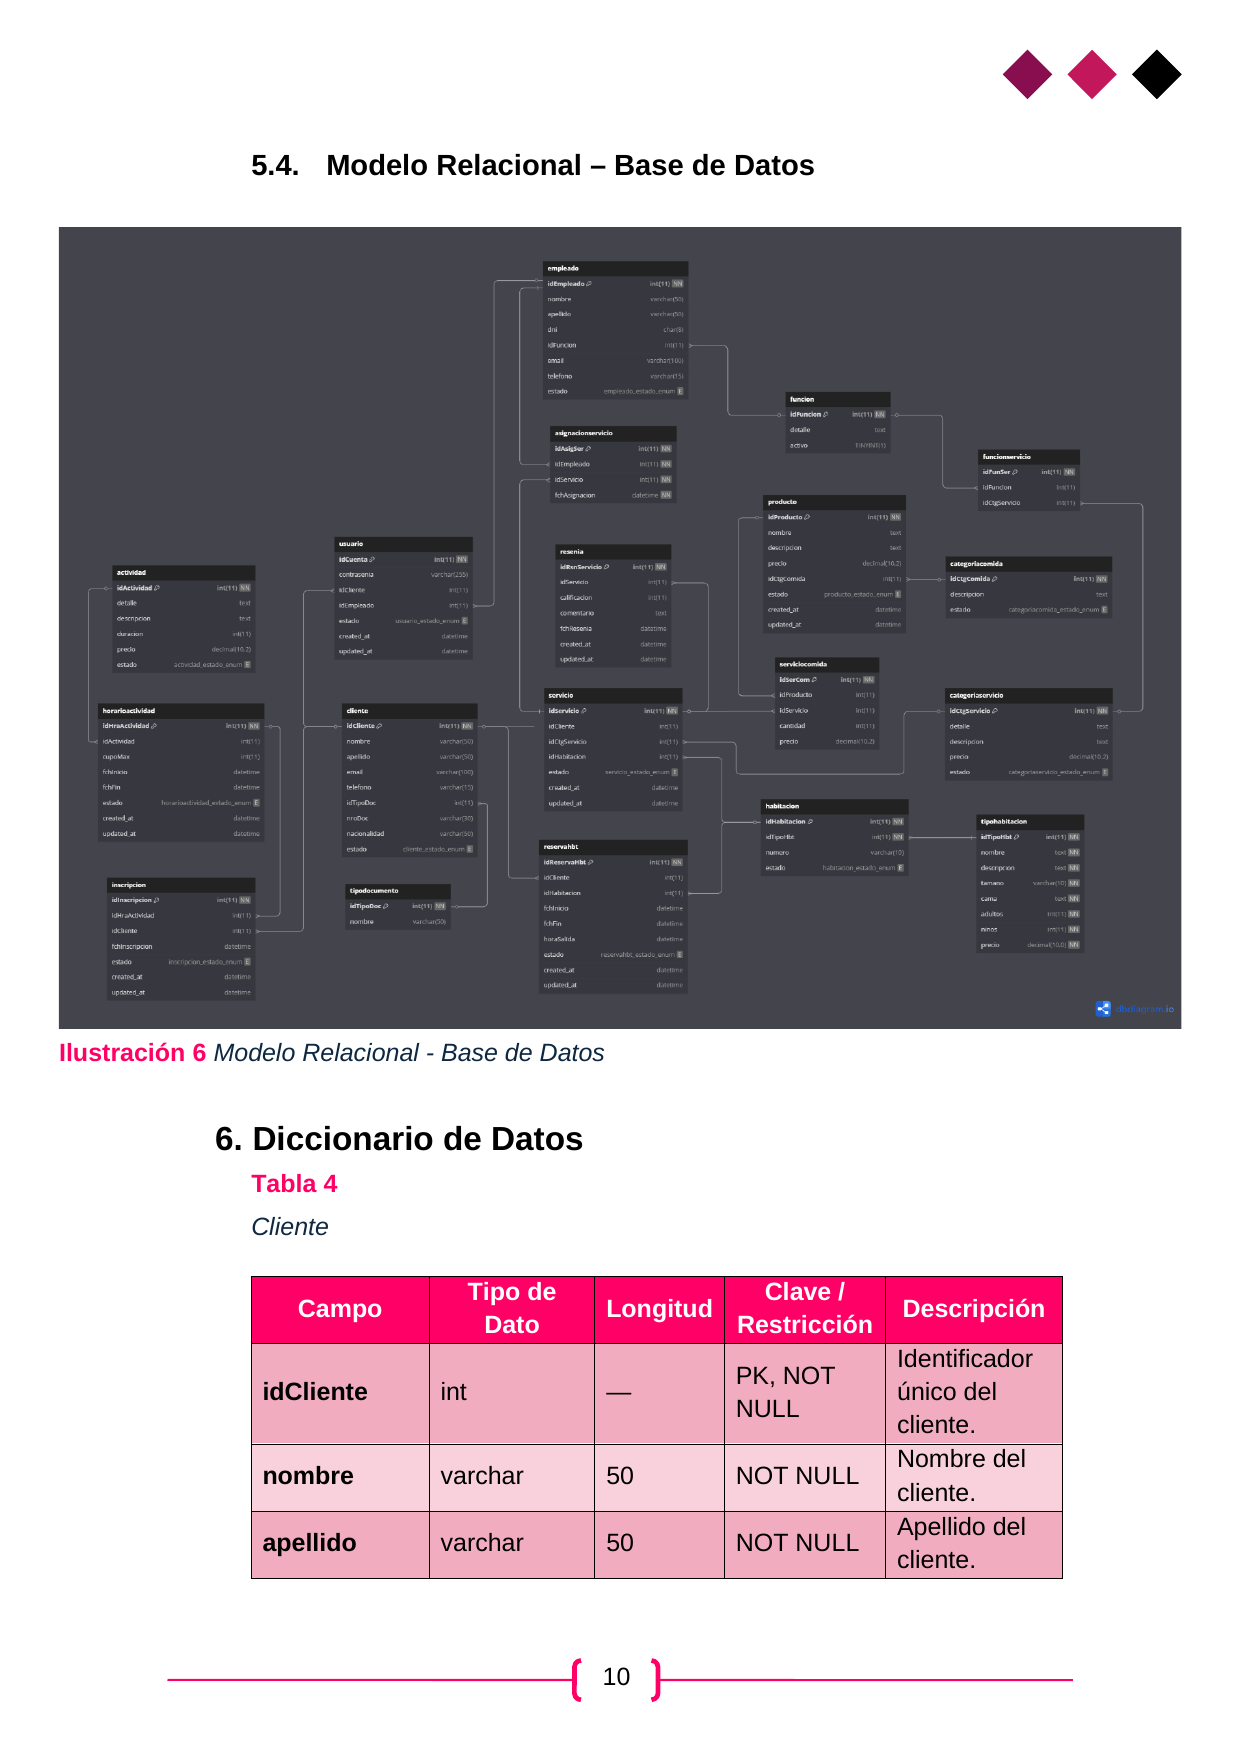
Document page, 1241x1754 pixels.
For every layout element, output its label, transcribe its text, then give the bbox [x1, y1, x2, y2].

picture [58, 227, 1182, 1029]
table_cell PK, NOT NULL [725, 1344, 885, 1443]
table_header Descripción [886, 1277, 1062, 1343]
table_header Clave / Restricción [725, 1277, 885, 1343]
subtitle Modelo Relacional – Base de Datos [251, 148, 1063, 181]
subtitle Diccionario de Datos [215, 1119, 1063, 1158]
table_cell int [430, 1344, 594, 1443]
table_cell Identificador único del cliente. [886, 1344, 1062, 1443]
table_cell — [595, 1344, 724, 1443]
table_cell NOT NULL [725, 1445, 885, 1511]
table_header Tipo de Dato [430, 1277, 594, 1343]
table_cell 50 [595, 1445, 724, 1511]
table_header Campo [252, 1277, 429, 1343]
table_cell Apellido del cliente. [886, 1512, 1062, 1578]
table_cell 50 [595, 1512, 724, 1578]
table_cell NOT NULL [725, 1512, 885, 1578]
table_header Longitud [595, 1277, 724, 1343]
table_cell nombre [252, 1445, 429, 1511]
table_cell varchar [430, 1512, 594, 1578]
table_cell varchar [430, 1445, 594, 1511]
table_cell apellido [252, 1512, 429, 1578]
text Tabla 4 Cliente [251, 1169, 1063, 1241]
table_cell idCliente [252, 1344, 429, 1443]
table_cell Nombre del cliente. [886, 1445, 1062, 1511]
